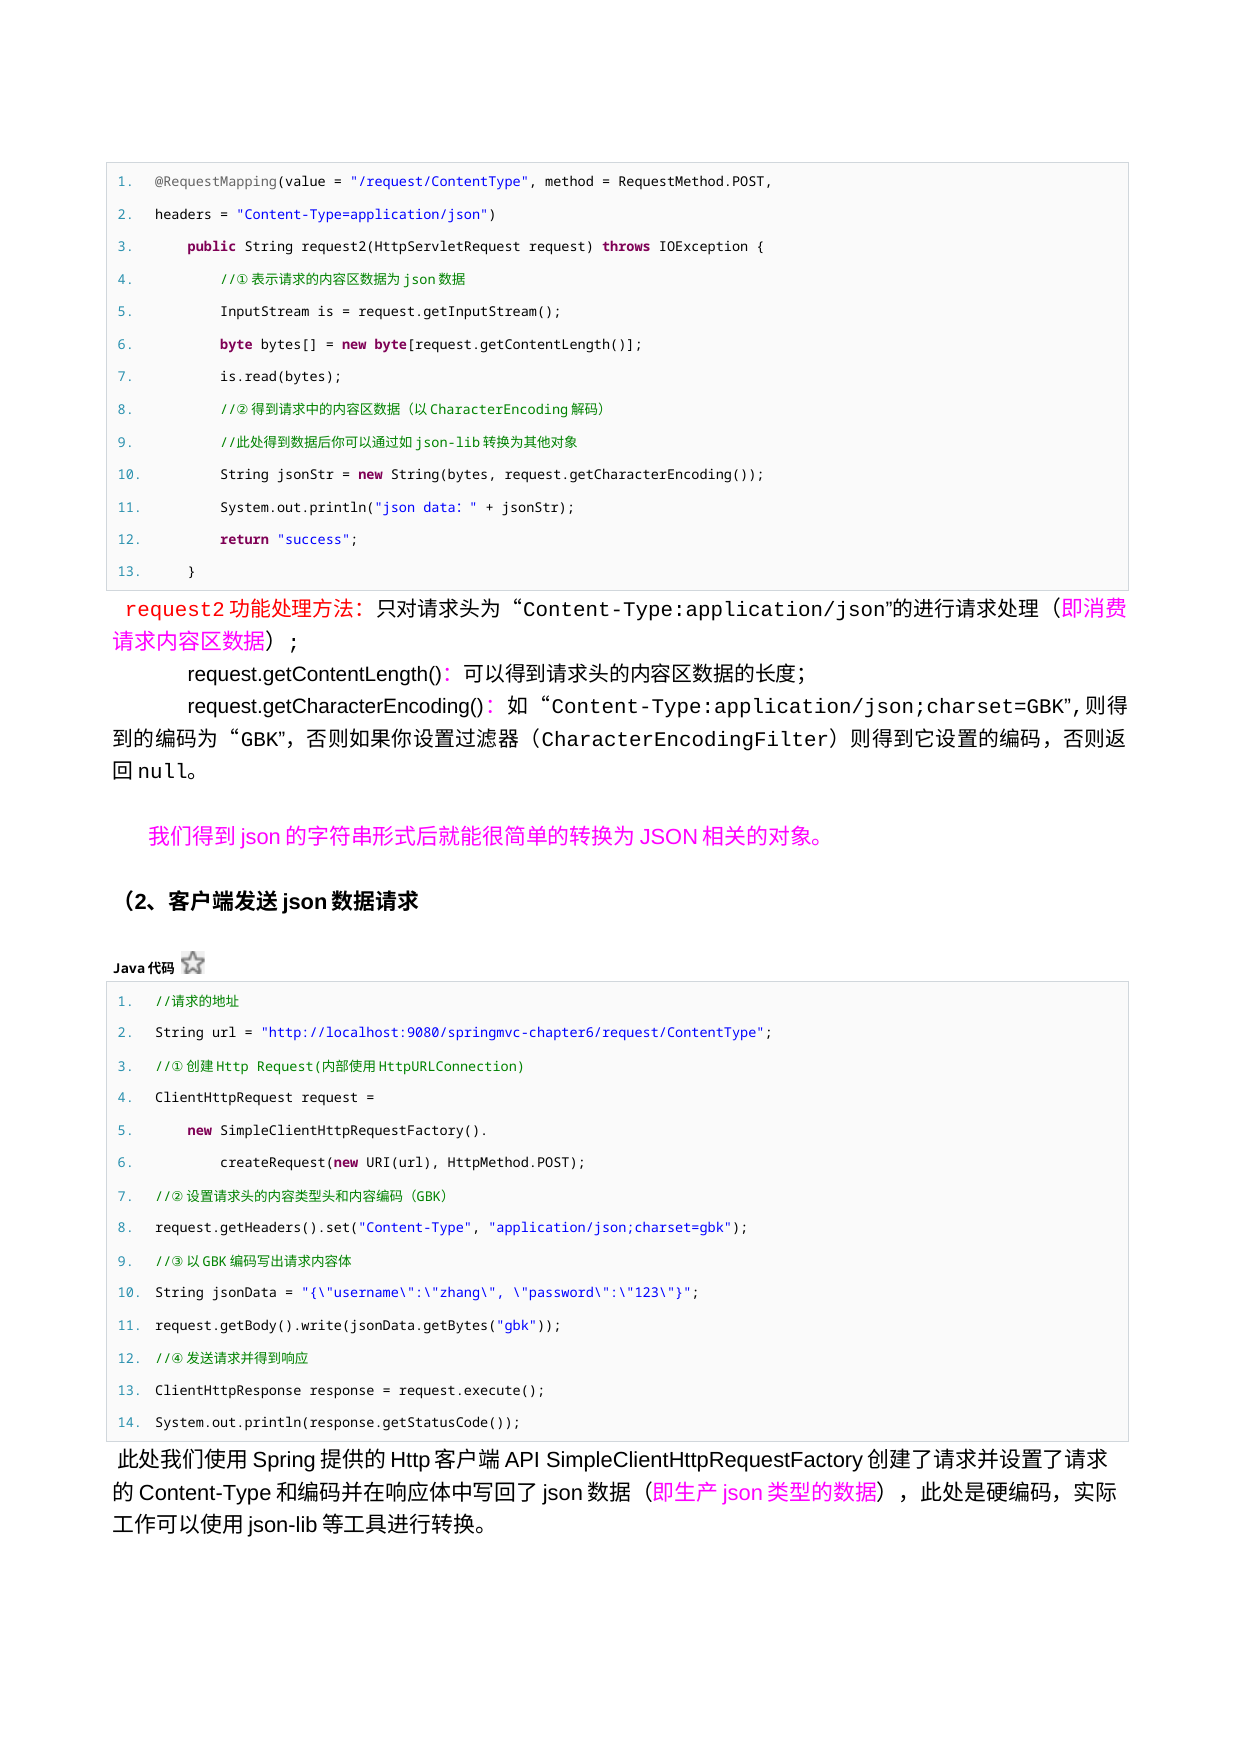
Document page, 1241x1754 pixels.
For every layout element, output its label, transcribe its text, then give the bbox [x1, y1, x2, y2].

list //①表示请求的内容区数据为json数据 [107, 259, 1128, 292]
list headers = "Content-Type=application/json") [107, 194, 1128, 227]
list //④发送请求并得到响应 [107, 1338, 1128, 1371]
text request2功能处理方法：只对请求头为“Content-Type:application/json”的进行请求处理（即消费请求内容区数据）; [112, 591, 1128, 656]
list System.out.println("json data：" + jsonStr); [107, 487, 1128, 519]
list is.read(bytes); [107, 357, 1128, 389]
list request.getHeaders().set("Content-Type", "application/json;charset=gbk"); [107, 1208, 1128, 1241]
list byte bytes[] = new byte[request.getContentLength()]; [107, 324, 1128, 357]
picture [181, 951, 205, 974]
list //此处得到数据后你可以通过如json-lib转换为其他对象 [107, 422, 1128, 454]
list } [107, 552, 1128, 590]
list //请求的地址 [107, 982, 1128, 1013]
text 我们得到json的字符串形式后就能很简单的转换为JSON相关的对象。 [112, 818, 1128, 851]
list System.out.println(response.getStatusCode()); [107, 1403, 1128, 1441]
text request.getContentLength()：可以得到请求头的内容区数据的长度； [112, 656, 1128, 688]
list //①创建Http Request(内部使用HttpURLConnection) [107, 1046, 1128, 1078]
text 此处我们使用Spring提供的Http客户端API SimpleClientHttpRequestFactory创建了请求并设置了请求的Content-Type和编码并在响应体中写回了json数据（即生产json类型的数据），此处是硬编码，实际工作可以使用json-lib等工具进行转换。 [112, 1442, 1128, 1539]
list //②得到请求中的内容区数据（以CharacterEncoding解码） [107, 389, 1128, 422]
list InputStream is = request.getInputStream(); [107, 292, 1128, 324]
list String jsonStr = new String(bytes, request.getCharacterEncoding()); [107, 454, 1128, 487]
list createRequest(new URI(url), HttpMethod.POST); [107, 1143, 1128, 1176]
list public String request2(HttpServletRequest request) throws IOException { [107, 227, 1128, 259]
list request.getBody().write(jsonData.getBytes("gbk")); [107, 1306, 1128, 1338]
text request.getCharacterEncoding()：如“Content-Type:application/json;charset=GBK”,则得到的编码为“GBK”，否则如果你设置过滤器（CharacterEncodingFilter）则得到它设置的编码，否则返回null。 [112, 688, 1128, 786]
text （2、客户端发送json数据请求 [112, 883, 1128, 916]
list return "success"; [107, 519, 1128, 552]
list //②设置请求头的内容类型头和内容编码（GBK） [107, 1176, 1128, 1208]
list @RequestMapping(value = "/request/ContentType", method = RequestMethod.POST, [107, 163, 1128, 194]
text Java代码 [112, 948, 1128, 981]
list ClientHttpRequest request = [107, 1078, 1128, 1111]
list new SimpleClientHttpRequestFactory(). [107, 1111, 1128, 1143]
list //③以GBK编码写出请求内容体 [107, 1241, 1128, 1273]
list String jsonData = "{\"username\":\"zhang\", \"password\":\"123\"}"; [107, 1273, 1128, 1306]
list String url = "http://localhost:9080/springmvc-chapter6/request/ContentType"; [107, 1013, 1128, 1046]
list ClientHttpResponse response = request.execute(); [107, 1371, 1128, 1403]
